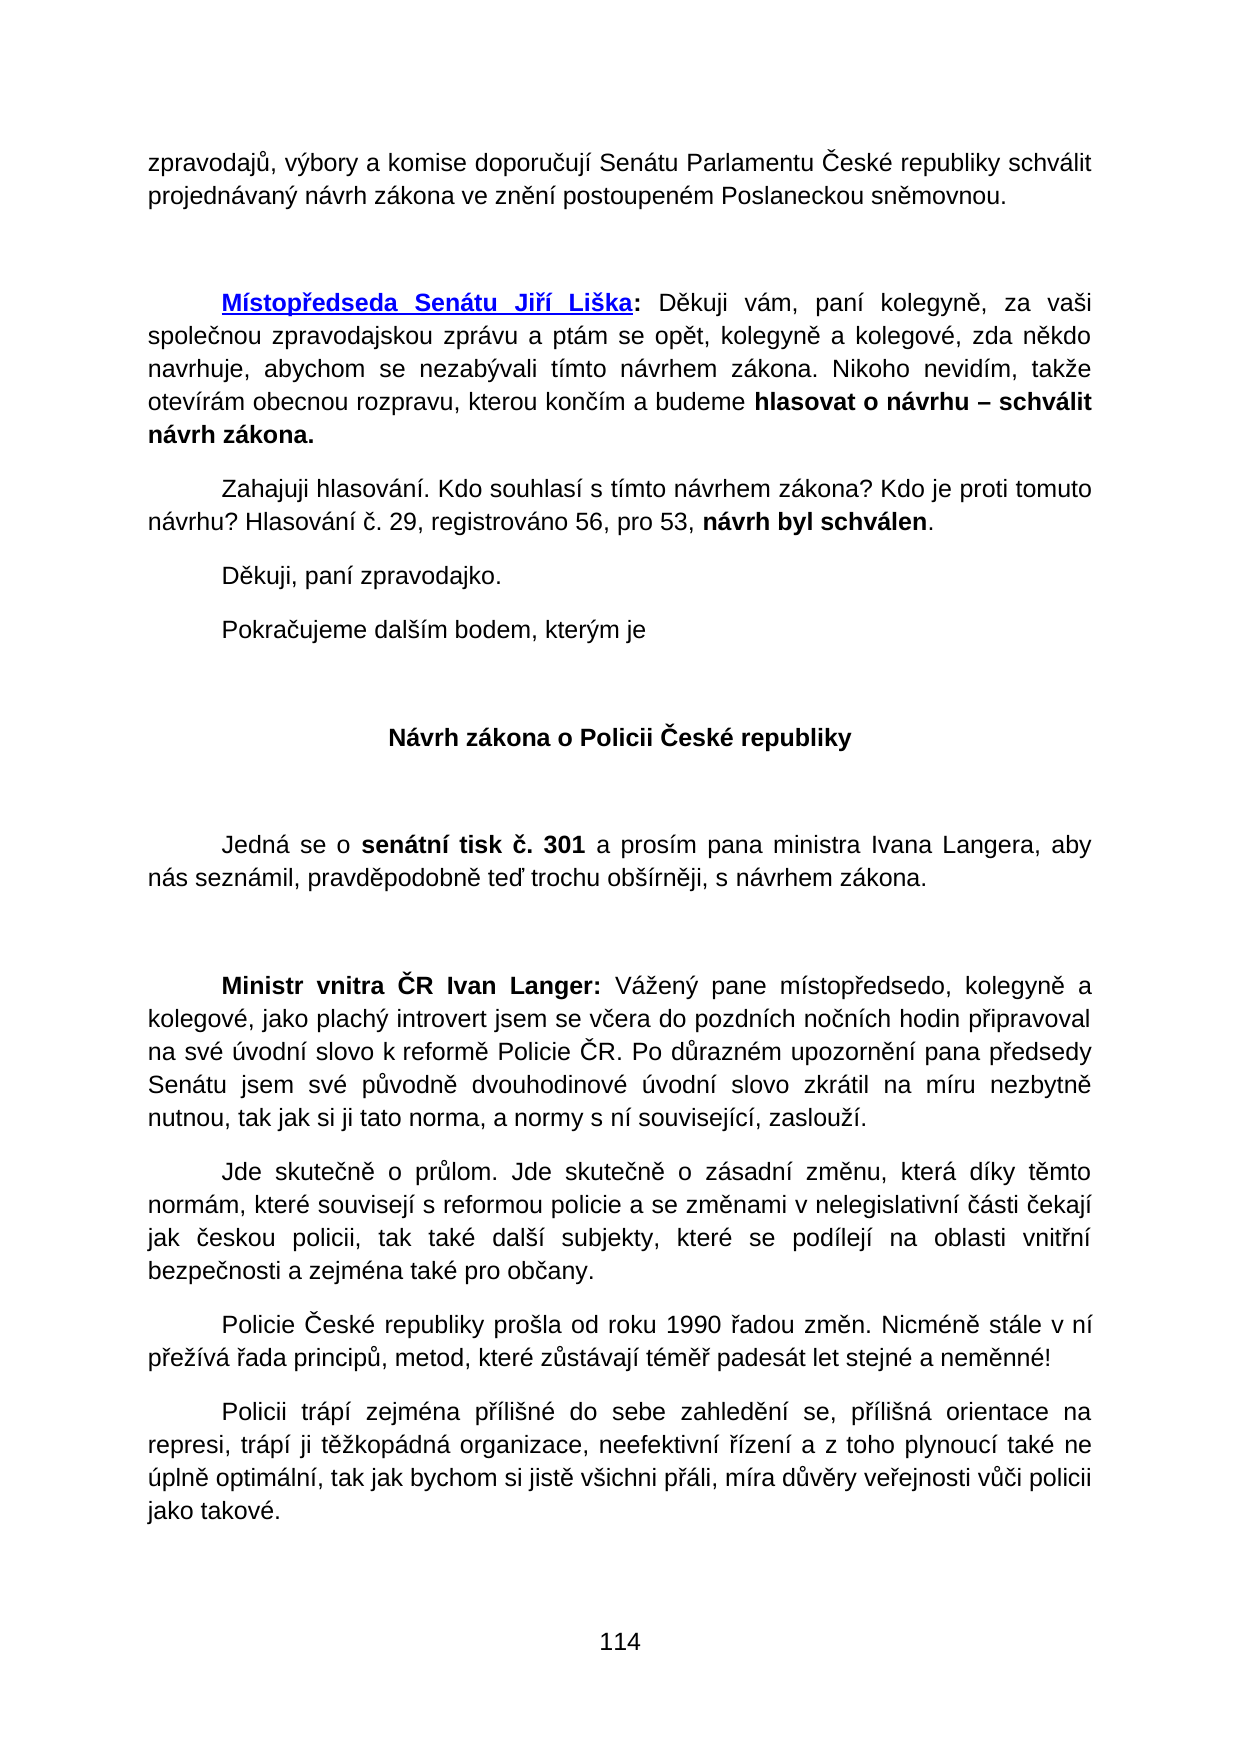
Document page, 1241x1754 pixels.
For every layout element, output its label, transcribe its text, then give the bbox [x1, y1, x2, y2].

text Zahajuji hlasování. Kdo souhlasí s tímto návrhem zákona? Kdo je proti tomuto návrhu? Hlasování č. 29, registrováno 56, pro 53, návrh byl schválen. [148, 474, 1093, 536]
text Jedná se o senátní tisk č. prosím pana ministra Ivana Langera, aby nás seznámil, pravděpodobně teď trochu obšírněji, s návrhem zákona. [148, 830, 1093, 892]
text Policii trápí zejména přílišné do sebe zahledění se, přílišná orientace na represi, trápí ji těžkopádná organizace, neefektivní řízení a z toho plynoucí také ne úplně optimální, tak jak bychom si jistě všichni přáli, míra důvěry veřejnosti vůči policii jako takové. [148, 1397, 1093, 1525]
text Pokračujeme dalším bodem, kterým je [148, 615, 1093, 644]
text Návrh zákona o Policii České republiky [148, 723, 1093, 751]
text Ministr vnitra ČR Ivan Langer: Vážený pane místopředsedo, kolegyně a kolegové, jako plachý introvert jsem se včera do pozdních nočních hodin připravoval na své úvodní slovo k reformě Policie ČR. Po důrazném upozornění pana předsedy Senátu jsem své původně dvouhodinové úvodní slovo zkrátil na míru nezbytně nutnou, tak jak si ji tato norma, a normy s ní související, zaslouží. [148, 971, 1093, 1132]
text Jde skutečně o průlom. Jde skutečně o zásadní změnu, která díky těmto normám, které souvisejí s reformou policie a se změnami v nelegislativní části čekají jak českou policii, tak také další subjekty, které se podílejí na oblasti vnitřní bezpečnosti a zejména také pro občany. [148, 1157, 1093, 1285]
text Policie České republiky prošla od roku 1990 řadou změn. Nicméně stále v ní přežívá řada principů, metod, které zůstávají téměř padesát let stejné a neměnné! [148, 1310, 1093, 1372]
text Děkuji, paní zpravodajko. [148, 561, 1093, 590]
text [148, 148, 1093, 209]
text Místopředseda Senátu Jiří Liška: Děkuji vám, paní kolegyně, za vaši společnou zpravodajskou zprávu a ptám se opět, kolegyně a kolegové, zda někdo navrhuje, abychom se nezabývali tímto návrhem zákona. Nikoho nevidím, takže otevírám obecnou rozpravu, kterou končím a budeme hlasovat o návrhu – schválit návrh zákona. [148, 288, 1093, 449]
